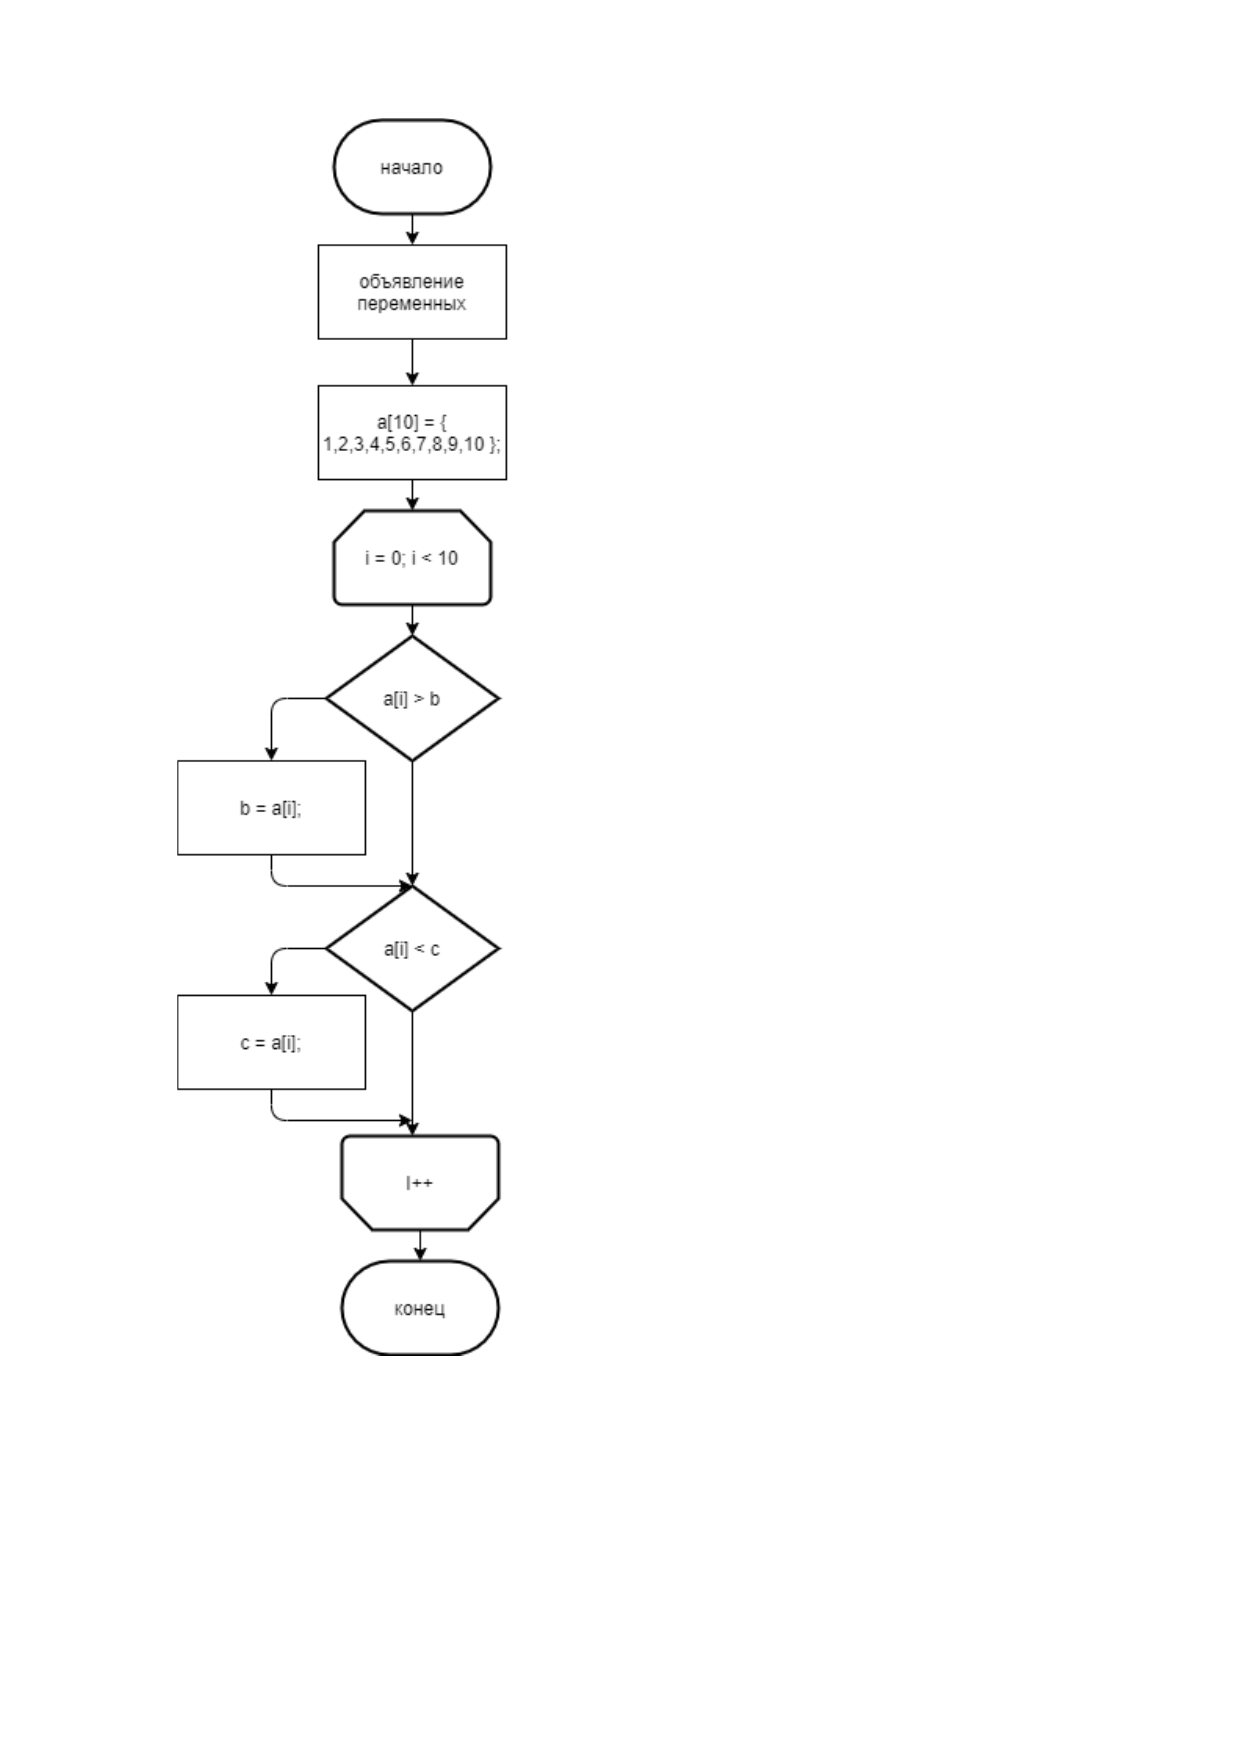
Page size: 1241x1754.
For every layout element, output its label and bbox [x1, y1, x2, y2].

picture [177, 118, 509, 1356]
